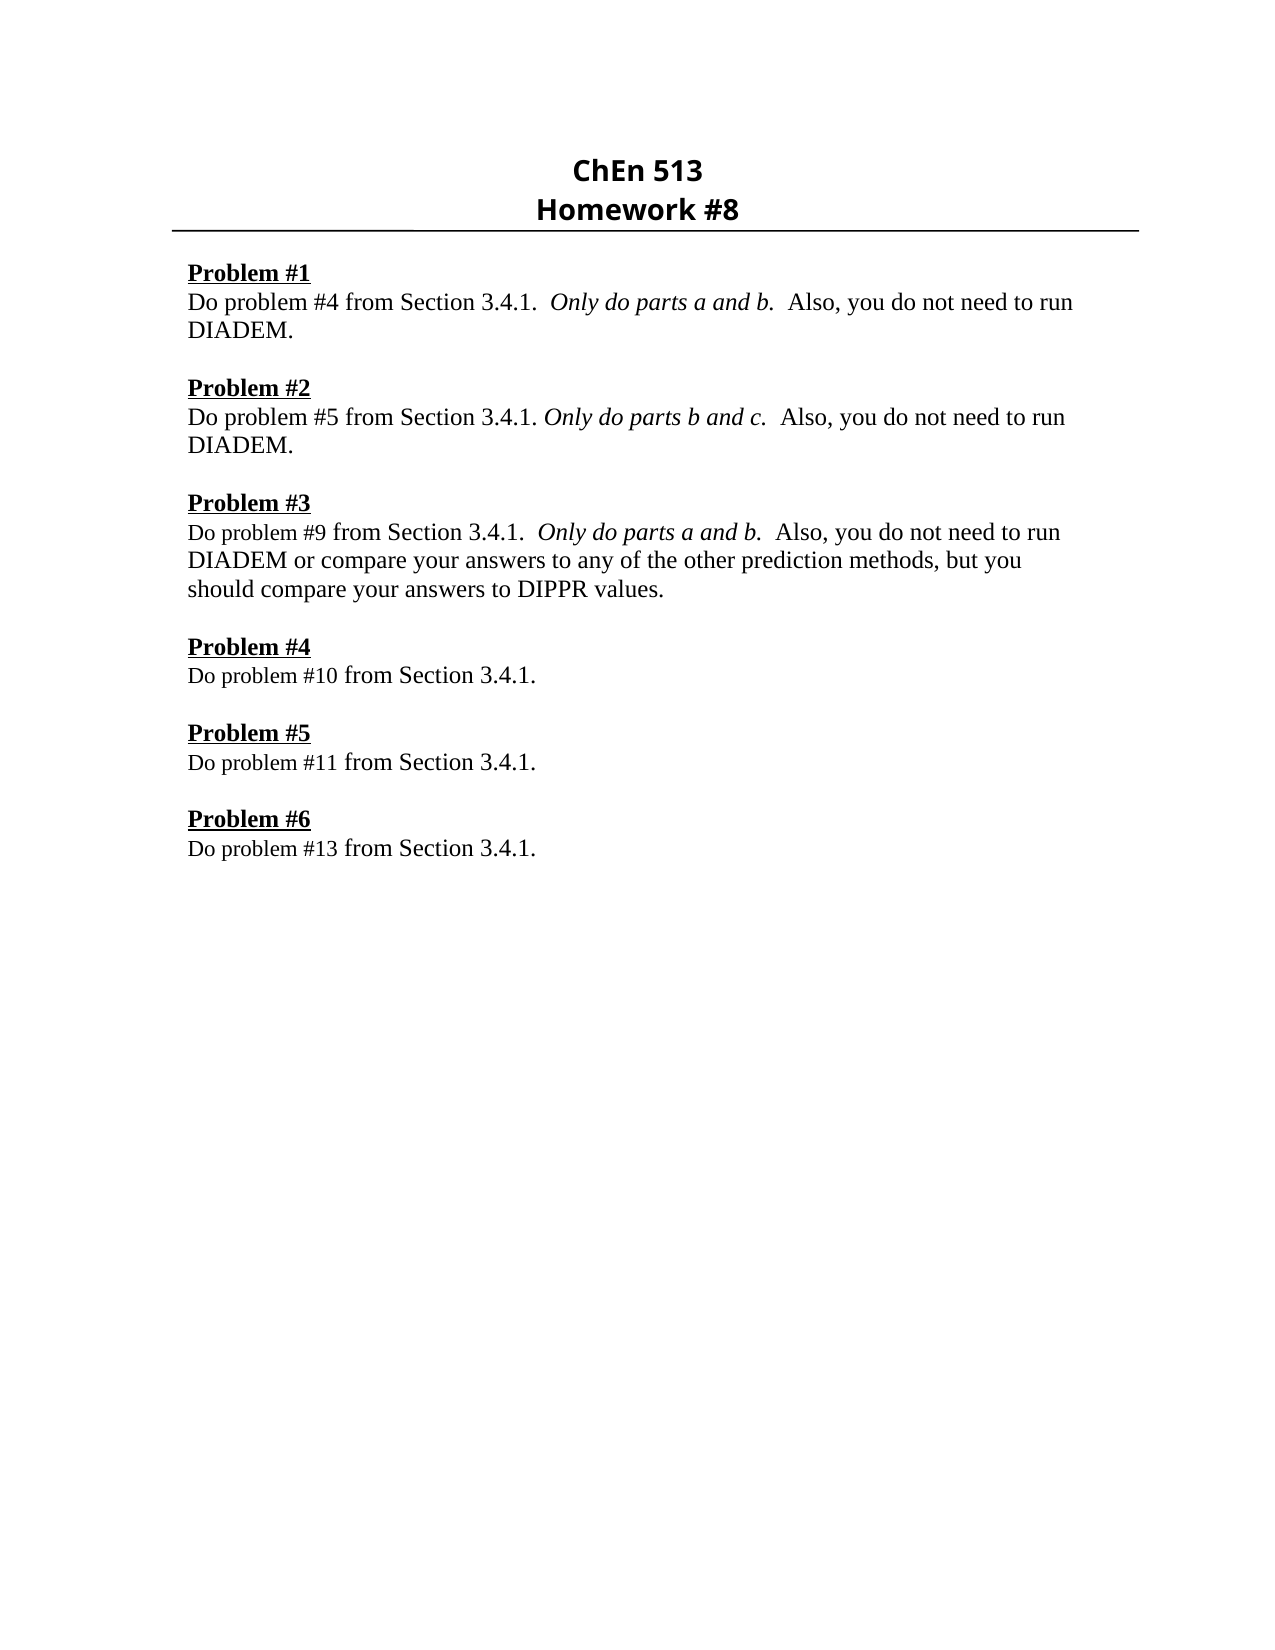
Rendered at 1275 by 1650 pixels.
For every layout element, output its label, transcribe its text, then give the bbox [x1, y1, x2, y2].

text ChEn 513 [187, 150, 1087, 190]
text Do problem #5 from Section 3.4.1. Only do parts b and c. Also, you do not need to run DIADEM. [187, 402, 1087, 459]
text Do problem #10 from Section 3.4.1. [187, 661, 1087, 689]
text Problem #5 [187, 718, 1087, 747]
text Problem #2 [187, 373, 1087, 402]
text Problem #3 [187, 488, 1087, 517]
text Homework #8 [187, 190, 1087, 229]
text Problem #6 [187, 804, 1087, 833]
text Problem #4 [187, 632, 1087, 661]
text Do problem #4 from Section 3.4.1. Only do parts a and b. Also, you do not need to run DIADEM. [187, 287, 1087, 344]
text Problem #1 [187, 258, 1087, 287]
text Do problem #11 from Section 3.4.1. [187, 747, 1087, 776]
text Do problem #9 from Section 3.4.1. Only do parts a and b. Also, you do not need to run DIADEM or compare your answers to any of the other prediction methods, but you should compare your answers to DIPPR values. [187, 517, 1087, 603]
text Do problem #13 from Section 3.4.1. [187, 833, 1087, 862]
